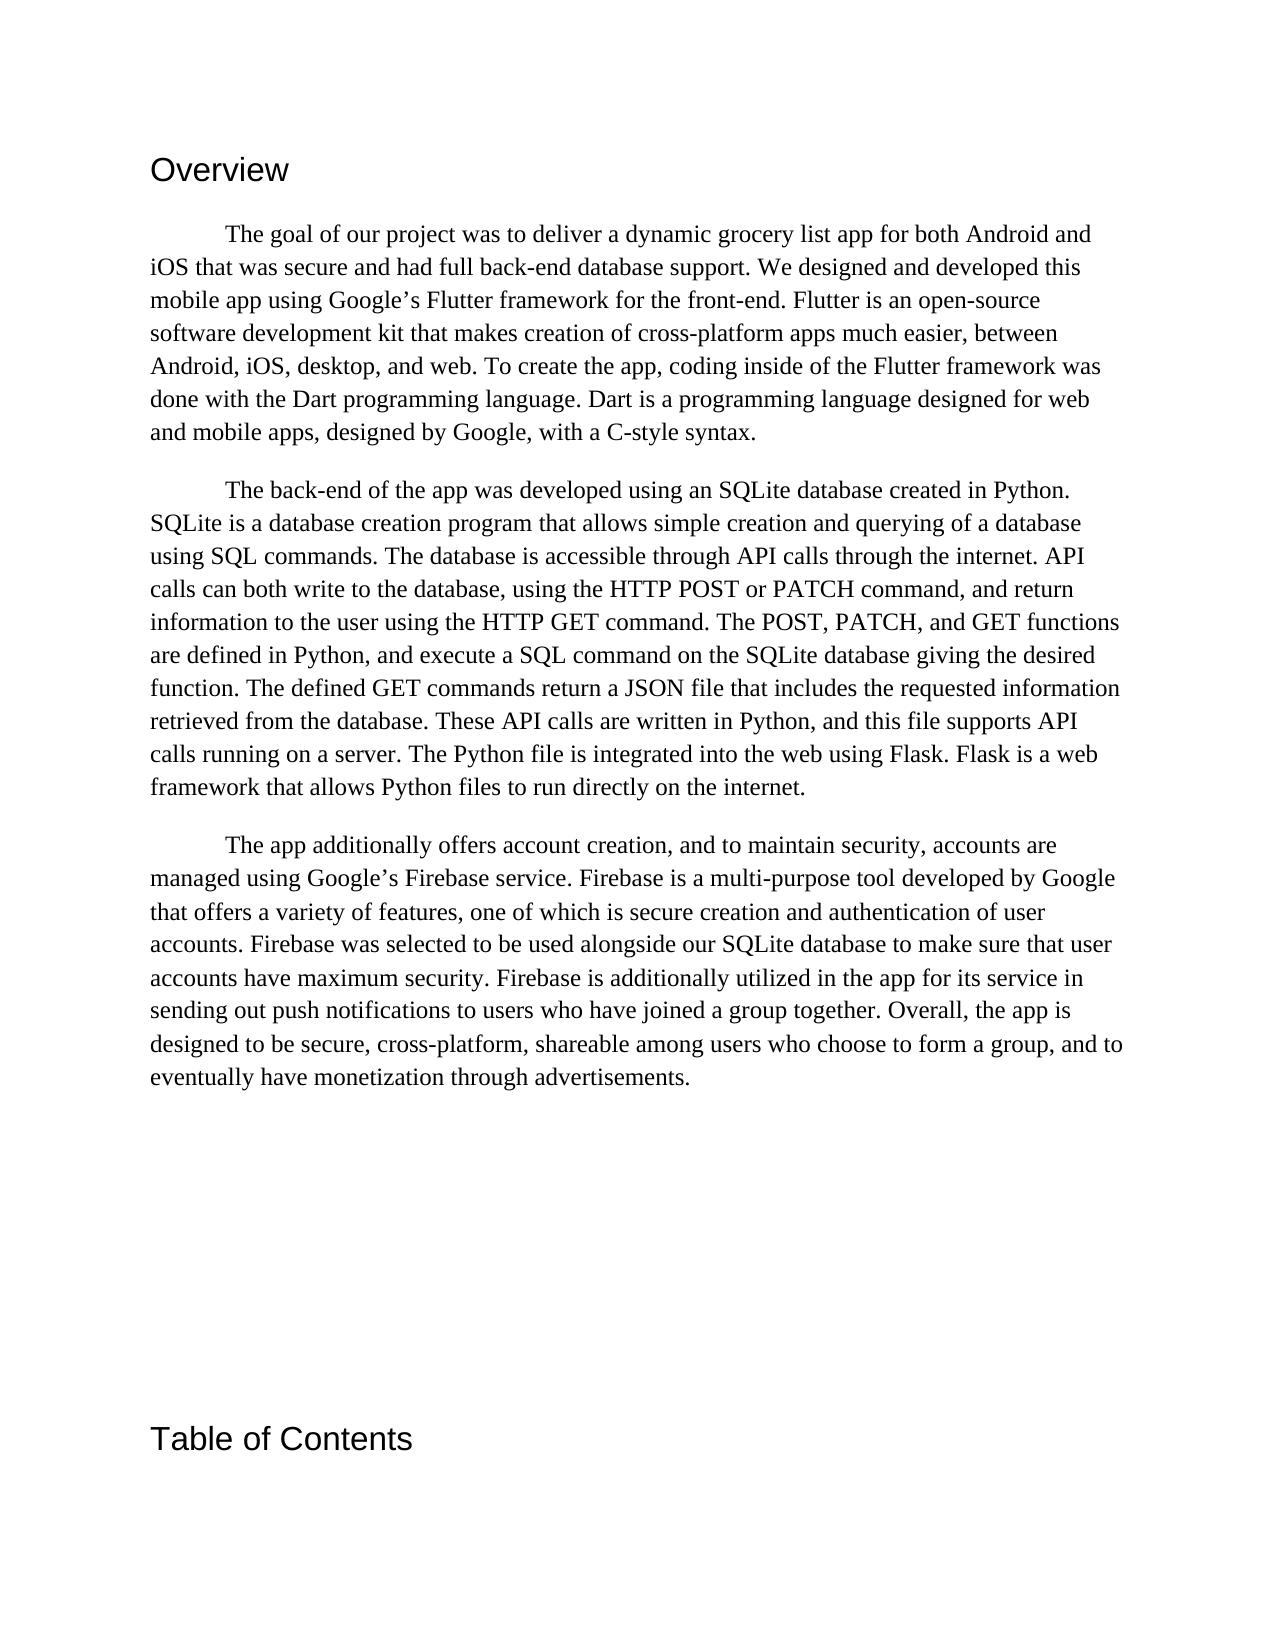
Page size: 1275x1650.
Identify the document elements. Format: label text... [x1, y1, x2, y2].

subtitle Table of Contents [150, 1419, 1181, 1457]
text The app additionally offers account creation, and to maintain security, accounts are managed using Google’s Firebase service. Firebase is a multi-purpose tool developed by Google that offers a variety of features, one of which is secure creation and authentication of user accounts. Firebase was selected to be used alongside our SQLite database to make sure that user accounts have maximum security. Firebase is additionally utilized in the app for its service in sending out push notifications to users who have joined a group together. Overall, the app is designed to be secure, cross-platform, shareable among users who choose to form a group, and to eventually have monetization through advertisements. [150, 831, 1125, 1090]
text The back-end of the app was developed using an SQLite database created in Python. SQLite is a database creation program that allows simple creation and querying of a database using SQL commands. The database is accessible through API calls through the internet. API calls can both write to the database, using the HTTP POST or PATCH command, and return information to the user using the HTTP GET command. The POST, PATCH, and GET functions are defined in Python, and execute a SQL command on the SQLite database giving the desired function. The defined GET commands return a JSON file that includes the requested information retrieved from the database. These API calls are written in Python, and this file supports API calls running on a server. The Python file is integrated into the web using Flask. Flask is a web framework that allows Python files to run directly on the internet. [150, 475, 1125, 801]
text The goal of our project was to deliver a dynamic grocery list app for both Android and iOS that was secure and had full back-end database support. We designed and developed this mobile app using Google’s Flutter framework for the front-end. Flutter is an open-source software development kit that makes creation of cross-platform apps much easier, between Android, iOS, desktop, and web. To create the app, coding inside of the Flutter framework was done with the Dart programming language. Dart is a programming language designed for web and mobile apps, designed by Google, with a C-style syntax. [150, 219, 1125, 446]
subtitle Overview [150, 150, 1181, 188]
